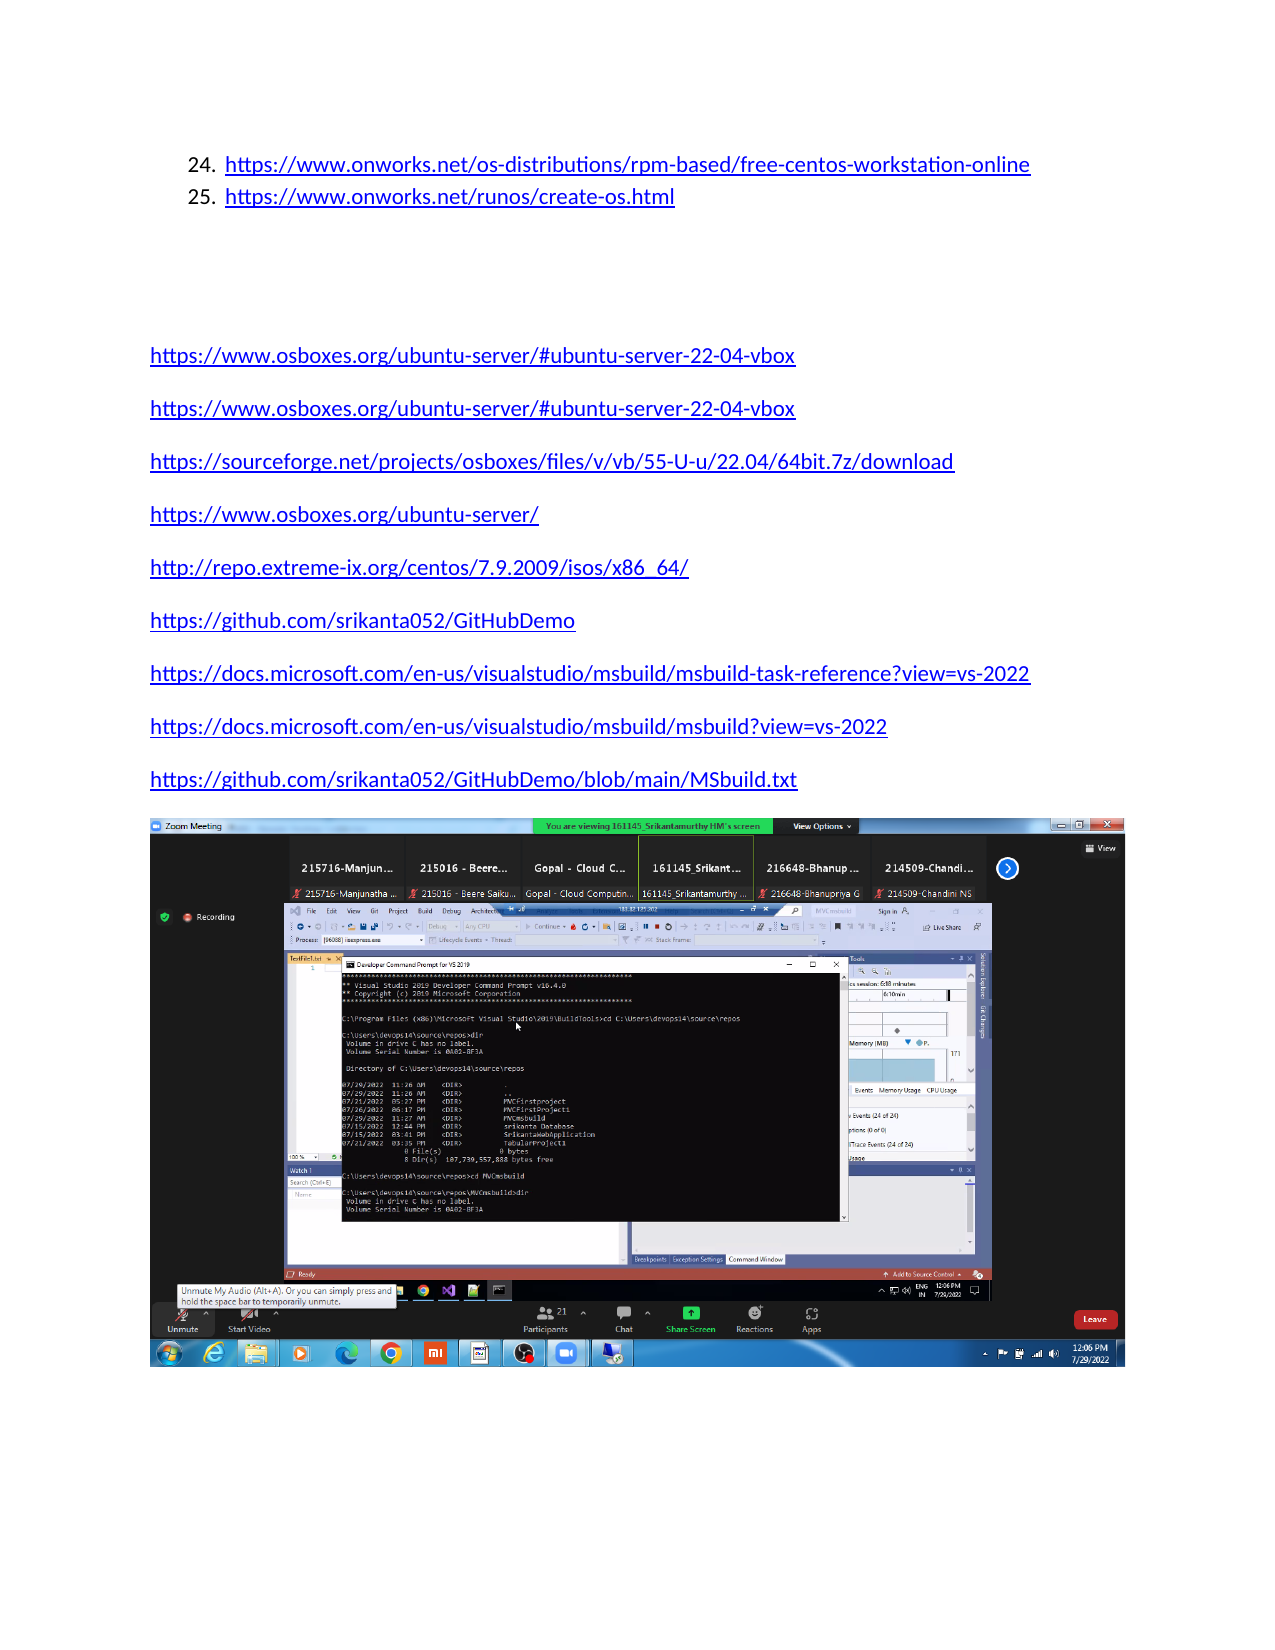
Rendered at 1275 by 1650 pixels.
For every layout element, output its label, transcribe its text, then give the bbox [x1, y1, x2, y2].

text http://repo.extreme-ix.org/centos/7.9.2009/isos/x86_64/ [150, 553, 1125, 581]
text https://www.osboxes.org/ubuntu-server/ [150, 500, 1125, 528]
text https://www.osboxes.org/ubuntu-server/#ubuntu-server-22-04-vbox [150, 341, 1125, 369]
list https://www.onworks.net/runos/create-os.html [187, 182, 1125, 210]
text https://sourceforge.net/projects/osboxes/files/v/vb/55-U-u/22.04/64bit.7z/download [150, 447, 1125, 475]
text https://www.osboxes.org/ubuntu-server/#ubuntu-server-22-04-vbox [150, 394, 1125, 422]
text https://github.com/srikanta052/GitHubDemo/blob/main/MSbuild.txt [150, 765, 1125, 793]
text https://github.com/srikanta052/GitHubDemo [150, 606, 1125, 634]
picture [150, 818, 1125, 1367]
text https://docs.microsoft.com/en-us/visualstudio/msbuild/msbuild-task-reference?view=vs-2022 [150, 659, 1125, 687]
list https://www.onworks.net/os-distributions/rpm-based/free-centos-workstation-online [187, 150, 1125, 178]
text https://docs.microsoft.com/en-us/visualstudio/msbuild/msbuild?view=vs-2022 [150, 712, 1125, 740]
